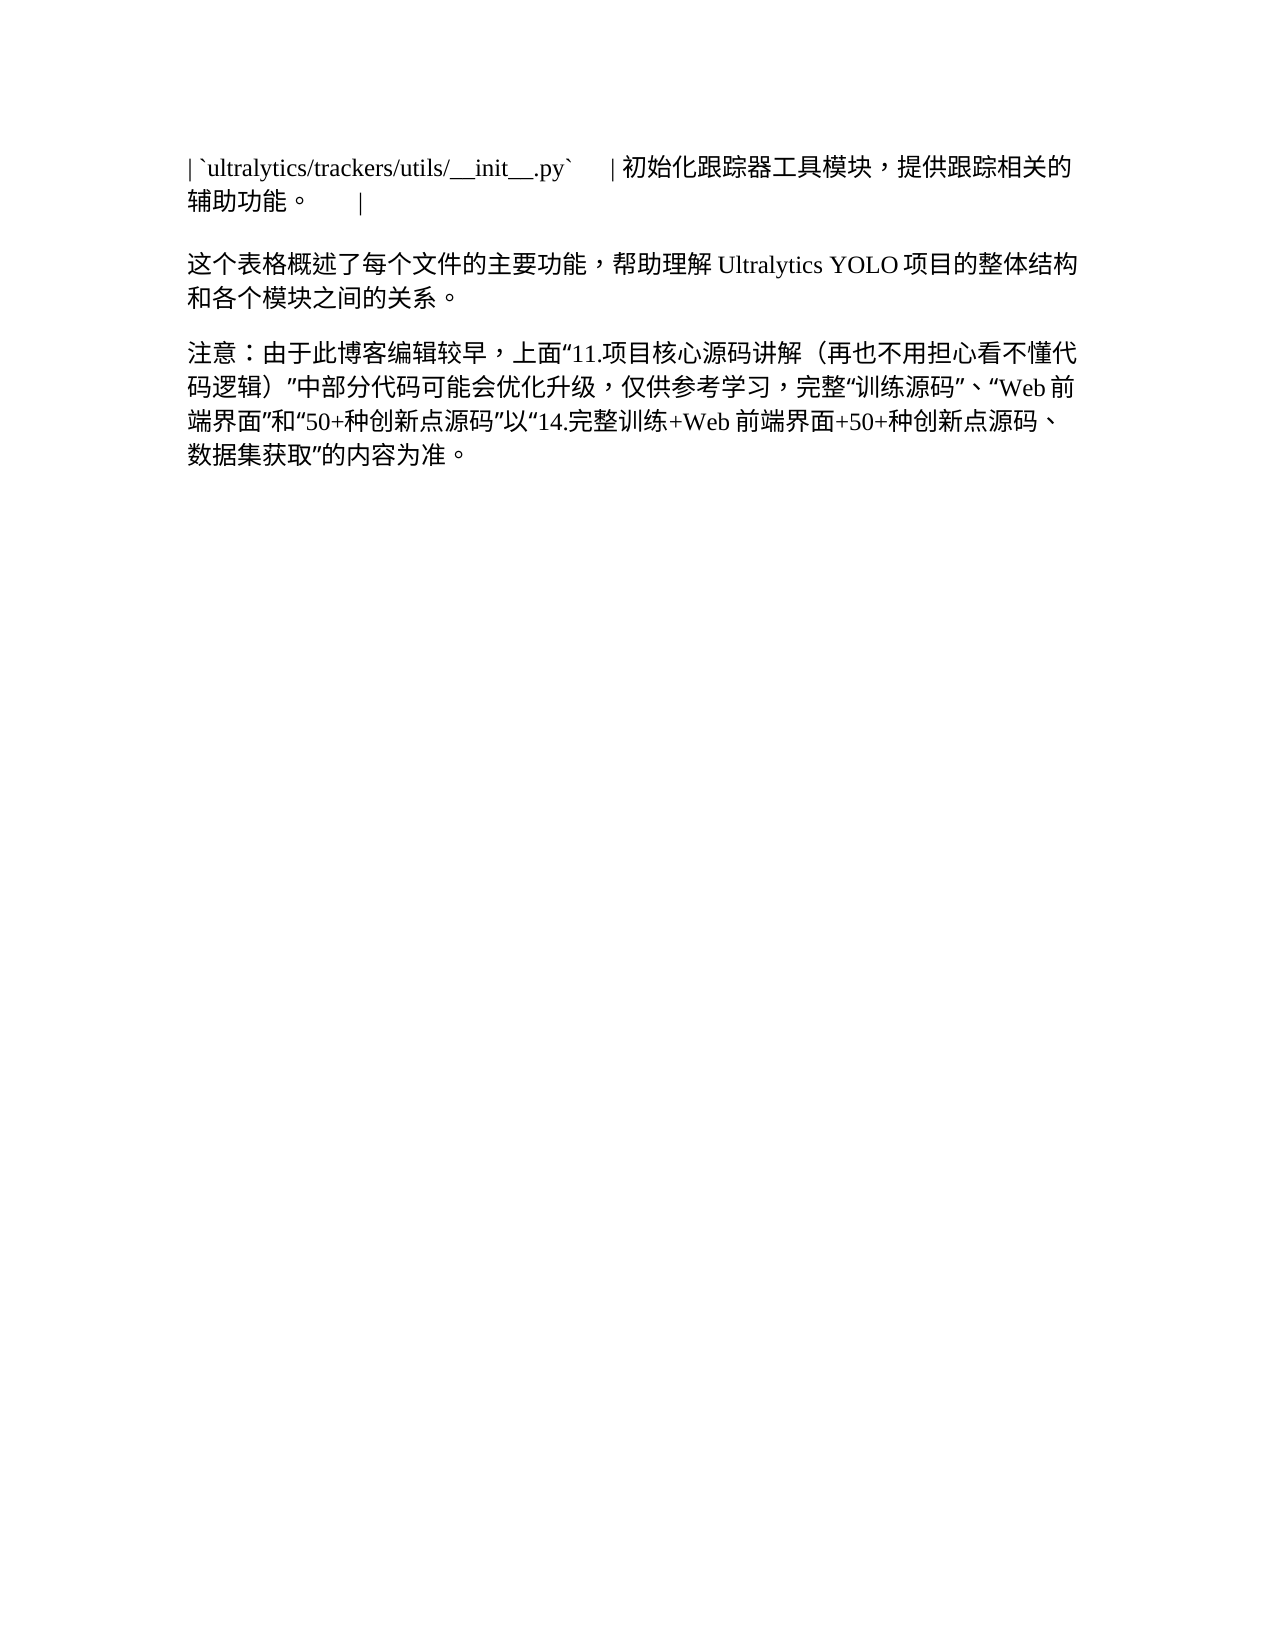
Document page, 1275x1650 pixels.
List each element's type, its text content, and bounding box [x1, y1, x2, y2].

text 注意：由于此博客编辑较早，上面“11.项目核心源码讲解（再也不用担心看不懂代码逻辑）”中部分代码可能会优化升级，仅供参考学习，完整“训练源码”、“Web前端界面”和“50+种创新点源码”以“14.完整训练+Web前端界面+50+种创新点源码、数据集获取”的内容为准。 [187, 336, 1087, 472]
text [187, 150, 1087, 315]
